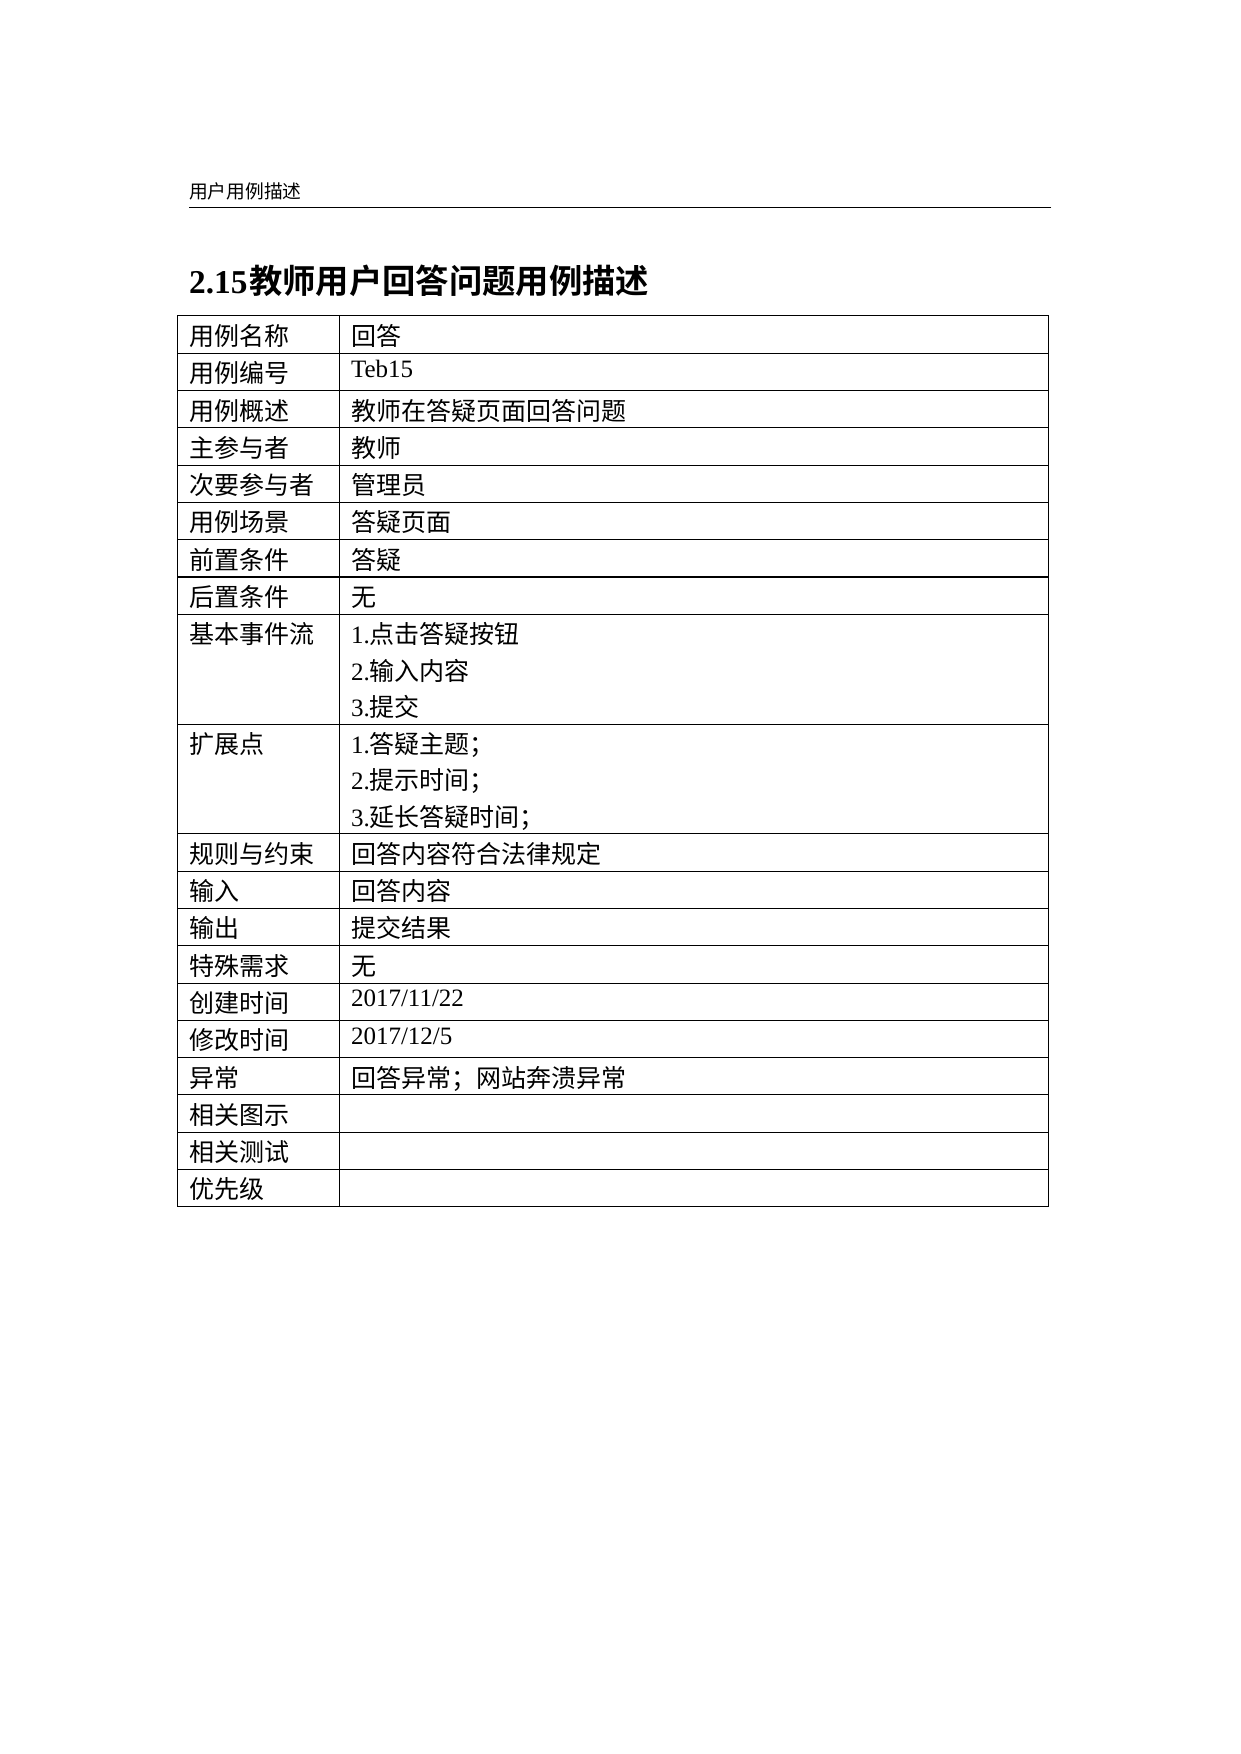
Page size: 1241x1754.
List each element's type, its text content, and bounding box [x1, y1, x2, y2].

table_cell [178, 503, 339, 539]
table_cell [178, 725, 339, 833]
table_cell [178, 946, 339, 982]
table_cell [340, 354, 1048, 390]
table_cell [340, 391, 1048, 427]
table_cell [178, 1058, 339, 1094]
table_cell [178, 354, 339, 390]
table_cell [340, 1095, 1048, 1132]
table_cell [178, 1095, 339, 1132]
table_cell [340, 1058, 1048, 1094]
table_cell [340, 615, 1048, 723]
subtitle 教师用户回答问题用例描述 [189, 254, 1051, 303]
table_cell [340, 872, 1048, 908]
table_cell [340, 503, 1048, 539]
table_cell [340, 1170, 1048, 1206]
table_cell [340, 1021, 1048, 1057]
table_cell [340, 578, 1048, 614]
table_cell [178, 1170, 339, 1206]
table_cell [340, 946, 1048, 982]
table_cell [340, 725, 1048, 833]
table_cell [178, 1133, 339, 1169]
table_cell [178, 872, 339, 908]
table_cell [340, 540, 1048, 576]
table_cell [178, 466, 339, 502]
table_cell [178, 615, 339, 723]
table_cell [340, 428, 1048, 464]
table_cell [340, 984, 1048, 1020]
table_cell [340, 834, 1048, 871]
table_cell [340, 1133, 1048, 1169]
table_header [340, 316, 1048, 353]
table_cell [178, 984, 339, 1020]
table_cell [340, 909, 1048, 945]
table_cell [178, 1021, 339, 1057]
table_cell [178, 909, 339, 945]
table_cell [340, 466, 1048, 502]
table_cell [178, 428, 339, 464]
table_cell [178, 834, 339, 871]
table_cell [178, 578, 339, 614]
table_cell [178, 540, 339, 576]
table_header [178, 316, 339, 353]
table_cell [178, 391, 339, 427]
